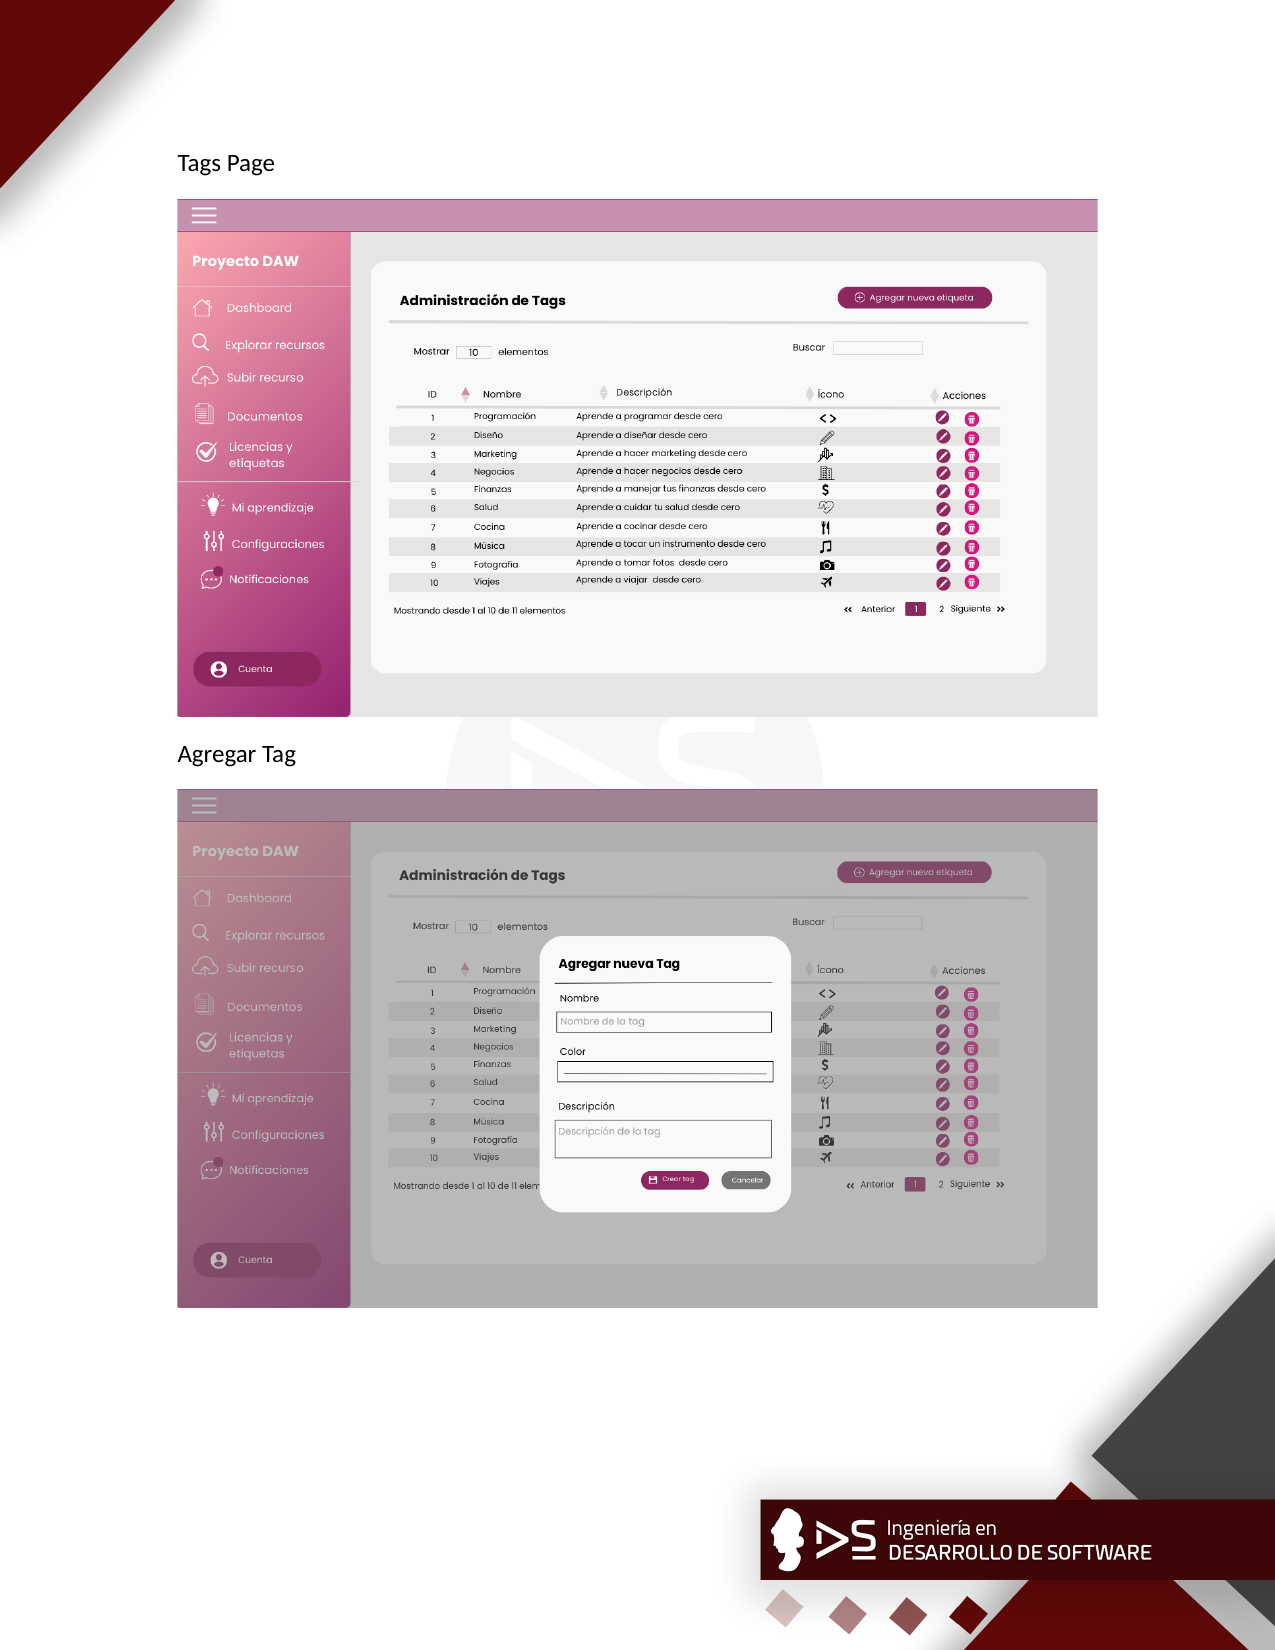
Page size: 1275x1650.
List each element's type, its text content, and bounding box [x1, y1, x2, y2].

picture [0, 0, 1275, 1650]
text Tags Page [177, 148, 1098, 178]
text Agregar Tag [177, 738, 1098, 768]
